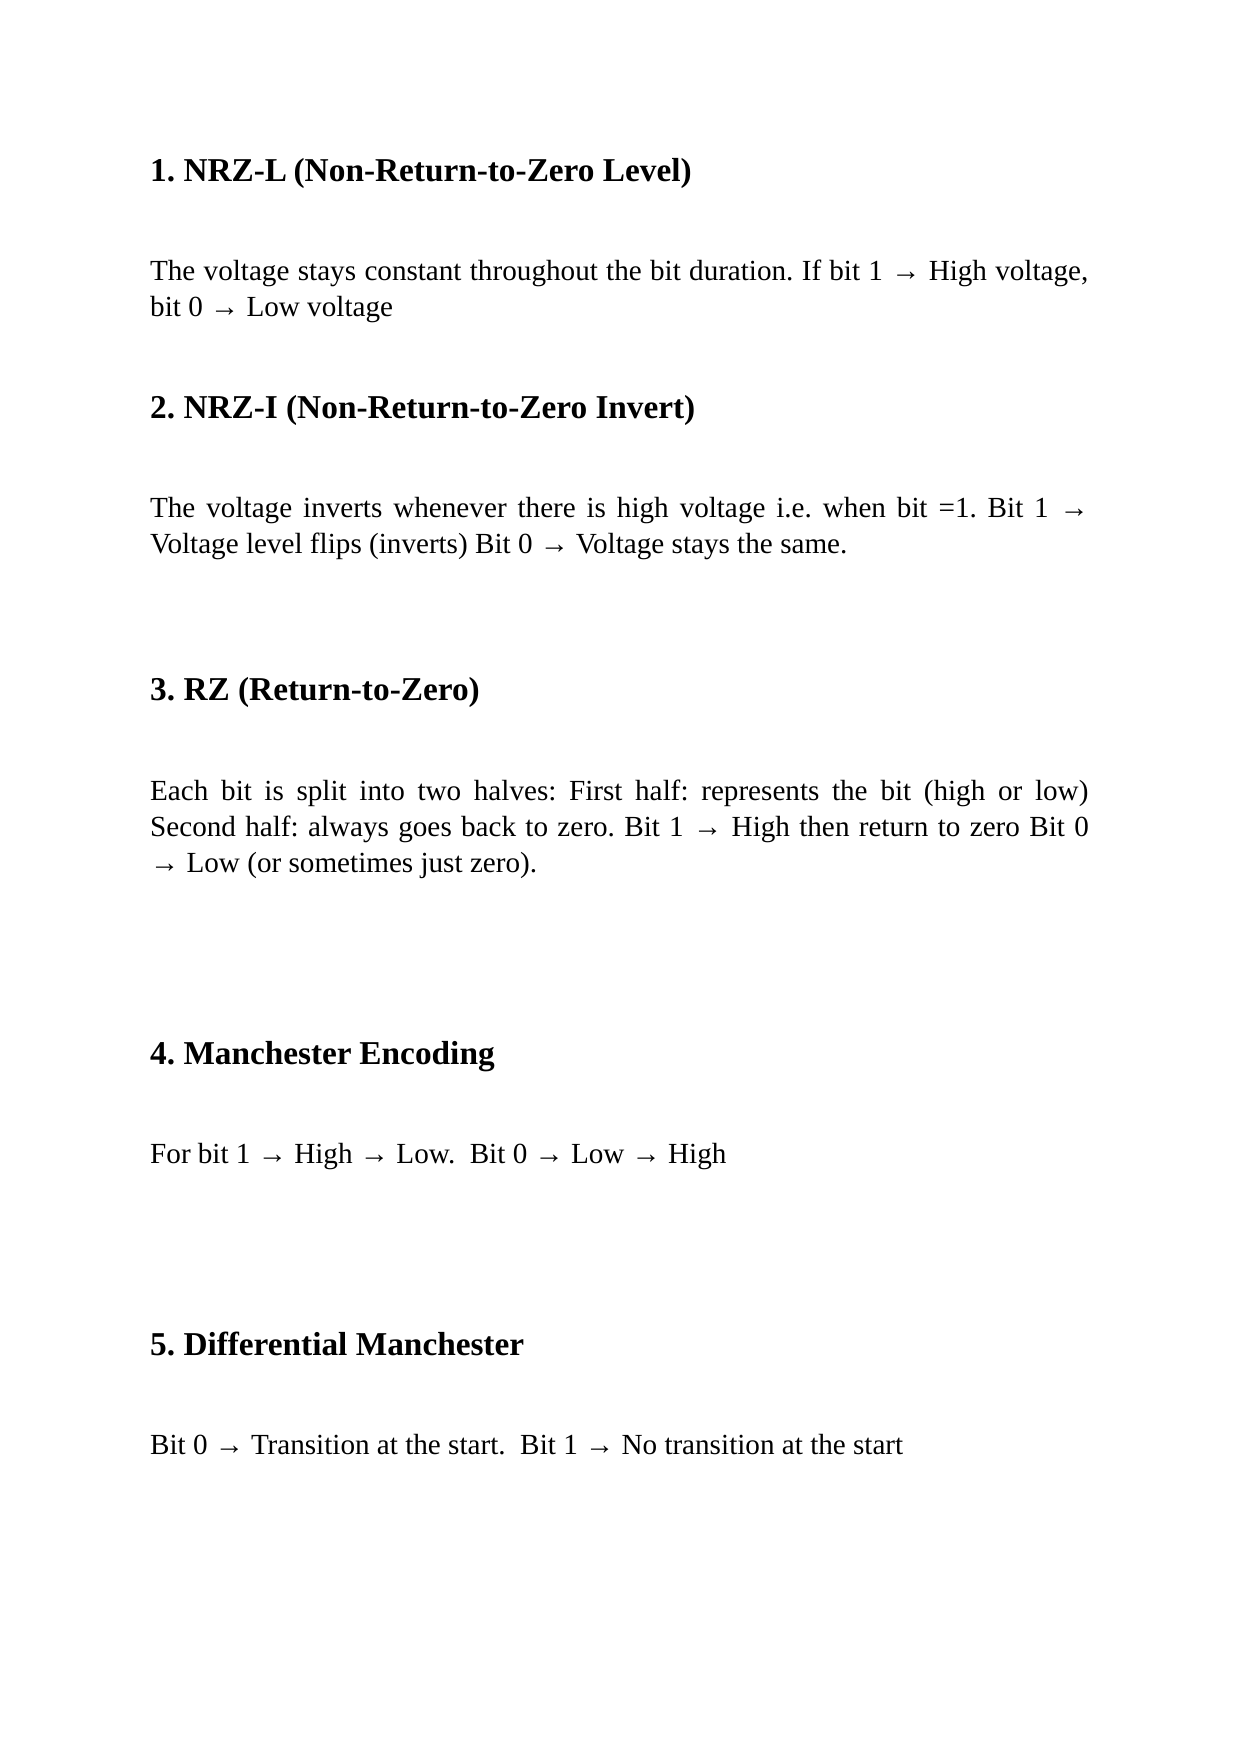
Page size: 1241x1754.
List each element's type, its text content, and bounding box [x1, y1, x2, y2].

text 4. Manchester Encoding [150, 1033, 1090, 1071]
text 1. NRZ-L (Non-Return-to-Zero Level) [150, 150, 1090, 188]
text For bit 1 → High → Low. Bit 0 → Low → High [150, 1136, 1090, 1170]
text 3. RZ (Return-to-Zero) [150, 669, 1090, 708]
text Each bit is split into two halves: First half: represents the bit (high or low) Second half: always goes back to zero. Bit 1 → High then return to zero Bit 0 → Low (or sometimes just zero). [150, 773, 1090, 878]
text Bit 0 → Transition at the start. Bit 1 → No transition at the start [150, 1427, 1090, 1461]
text The voltage stays constant throughout the bit duration. If bit 1 → High voltage, bit 0 → Low voltage [150, 253, 1090, 323]
text 2. NRZ-I (Non-Return-to-Zero Invert) [150, 387, 1090, 426]
text The voltage inverts whenever there is high voltage i.e. when bit =1. Bit 1 → Voltage level flips (inverts) Bit 0 → Voltage stays the same. [150, 490, 1090, 560]
text 5. Differential Manchester [150, 1324, 1090, 1363]
